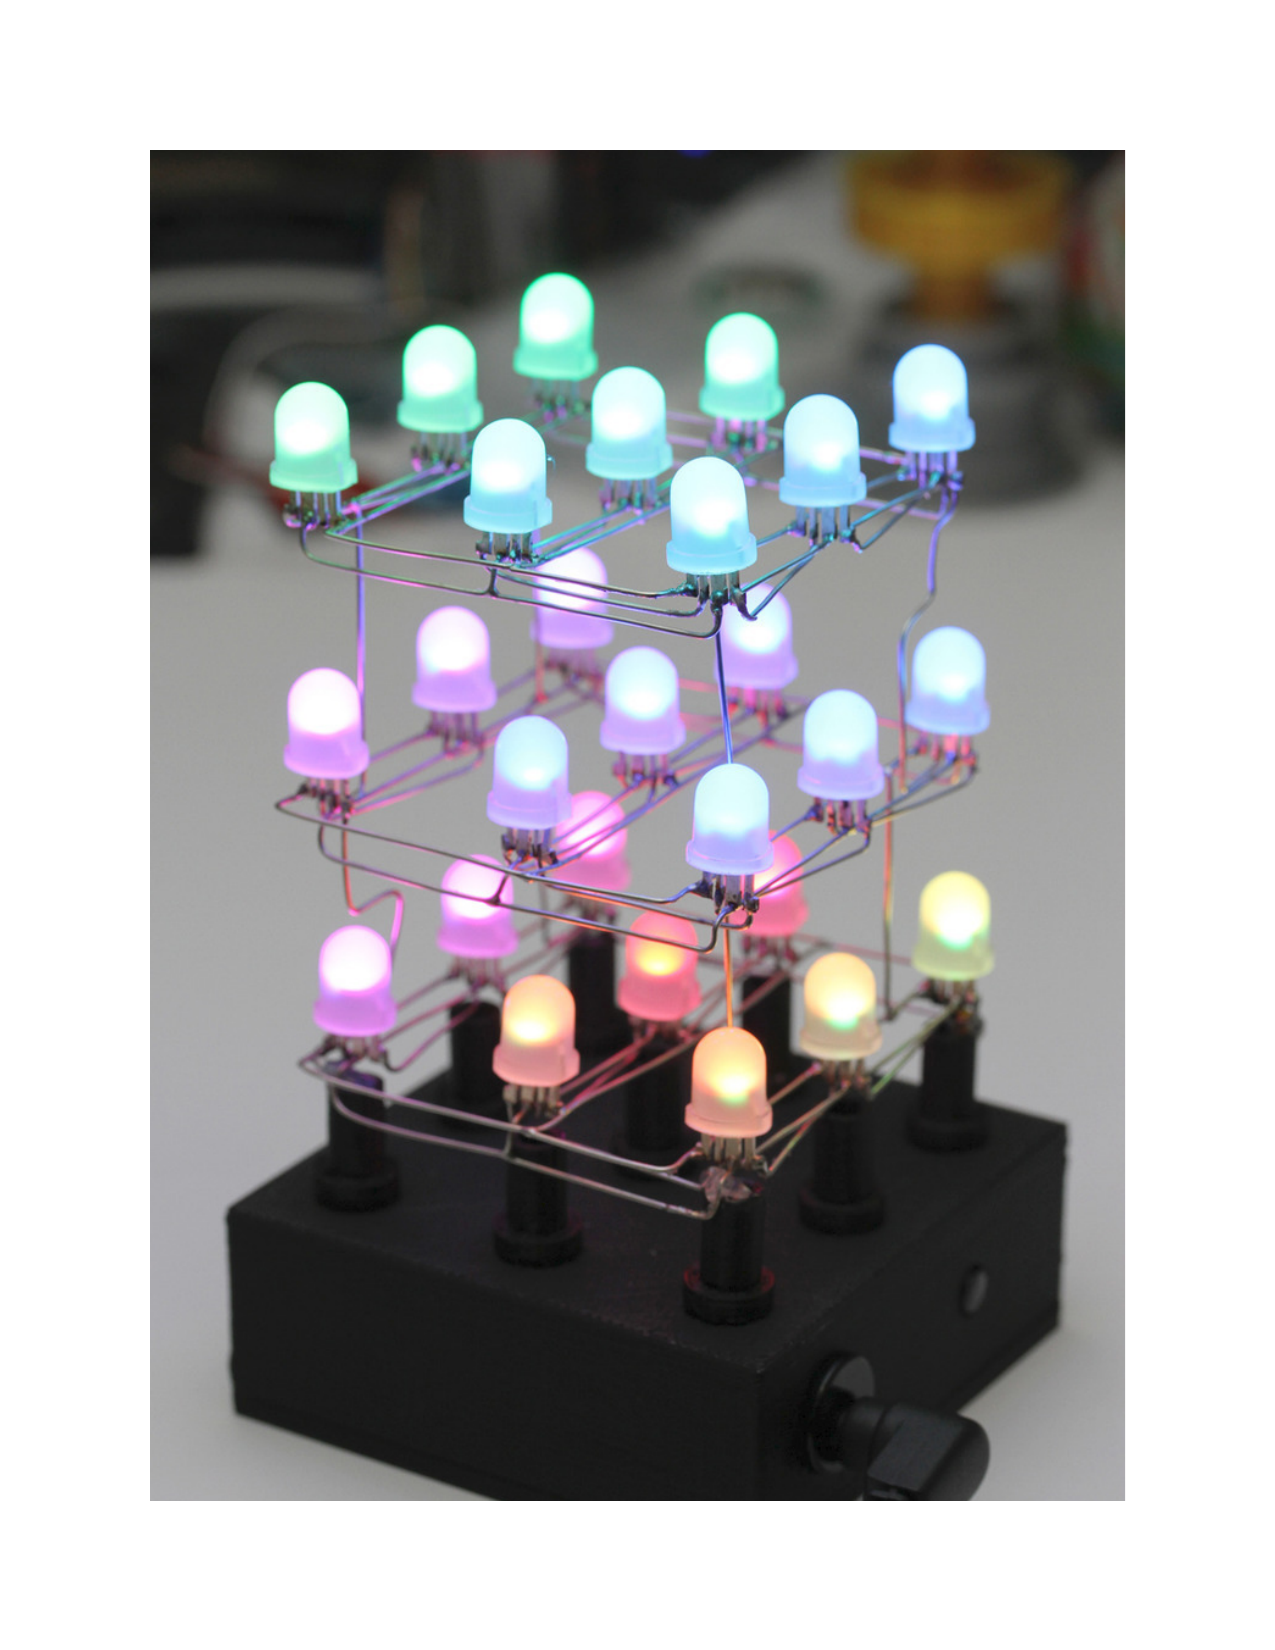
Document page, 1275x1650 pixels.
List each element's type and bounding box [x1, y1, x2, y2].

picture [150, 150, 1125, 1501]
